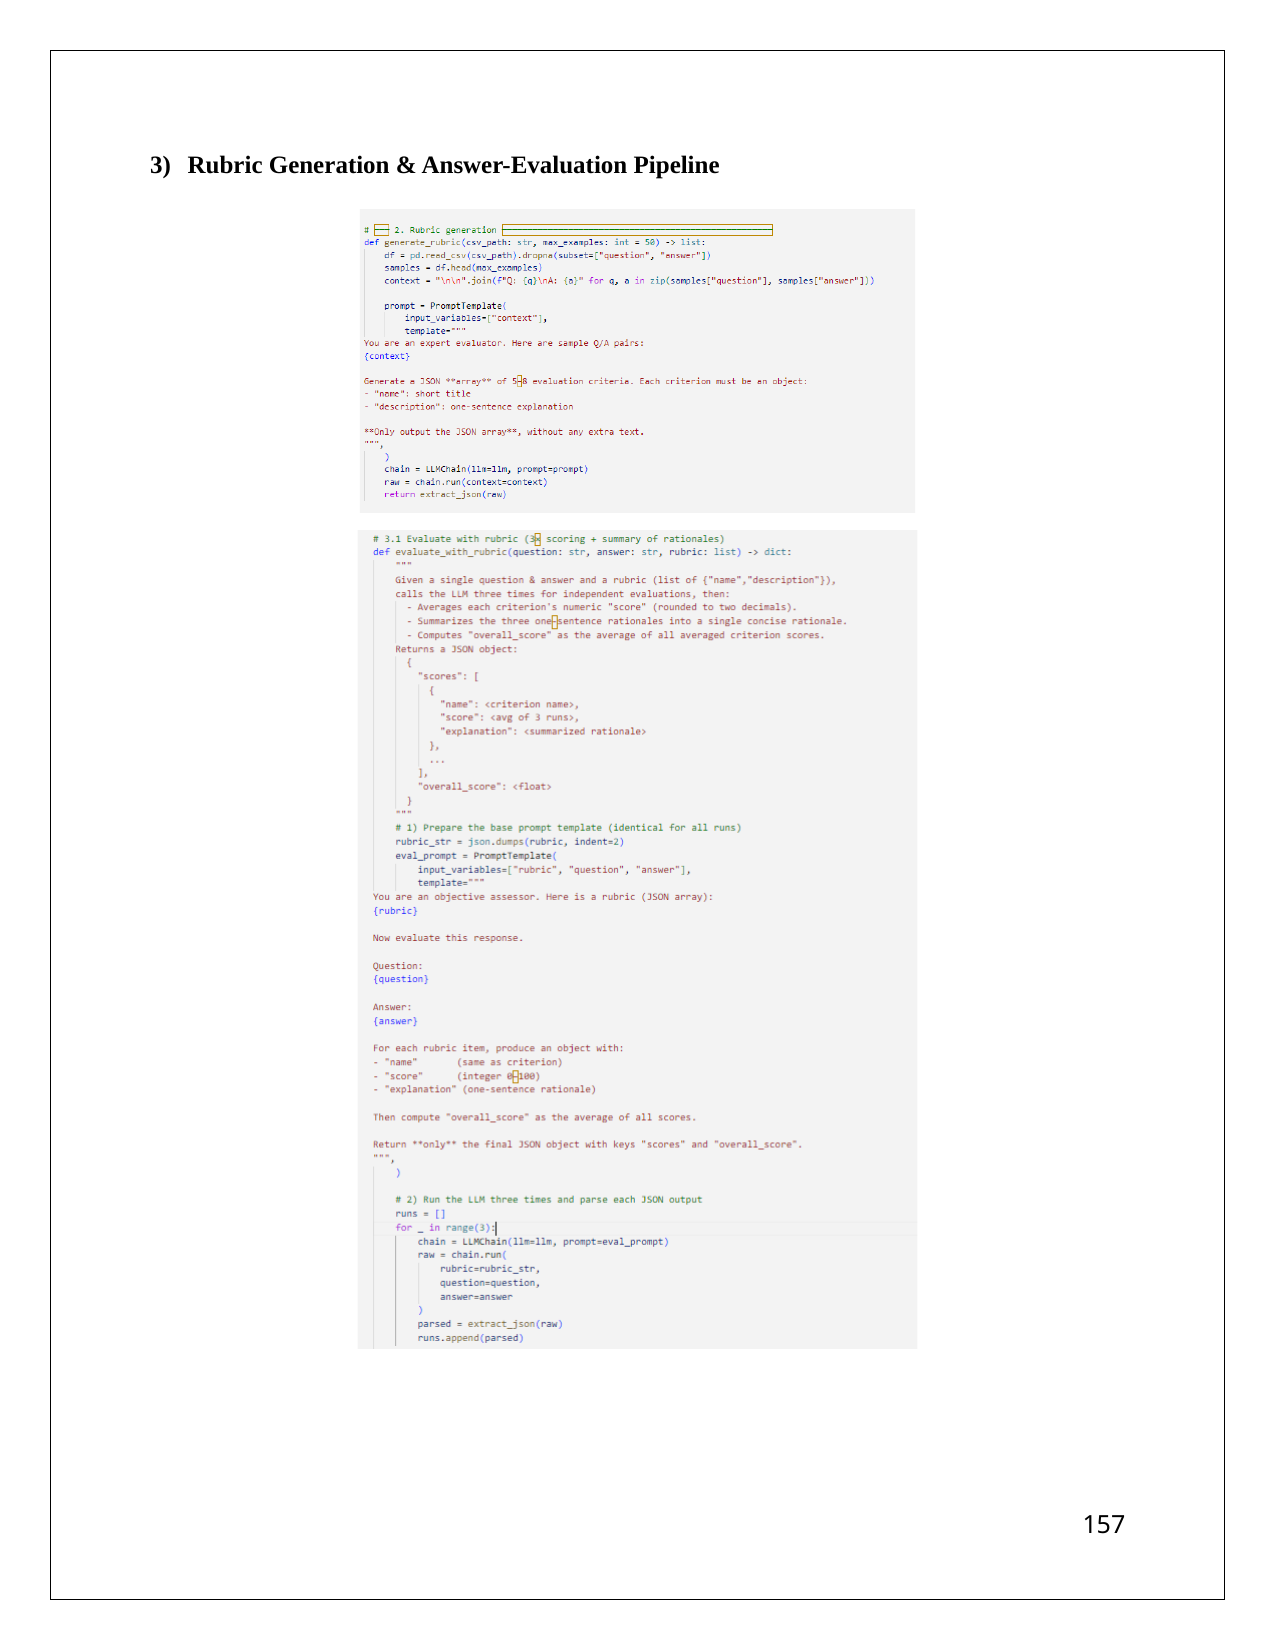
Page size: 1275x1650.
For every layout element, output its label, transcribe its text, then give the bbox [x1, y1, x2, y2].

picture [357, 530, 918, 1349]
list Rubric Generation & Answer-Evaluation Pipeline [150, 150, 1125, 179]
picture [359, 209, 916, 513]
